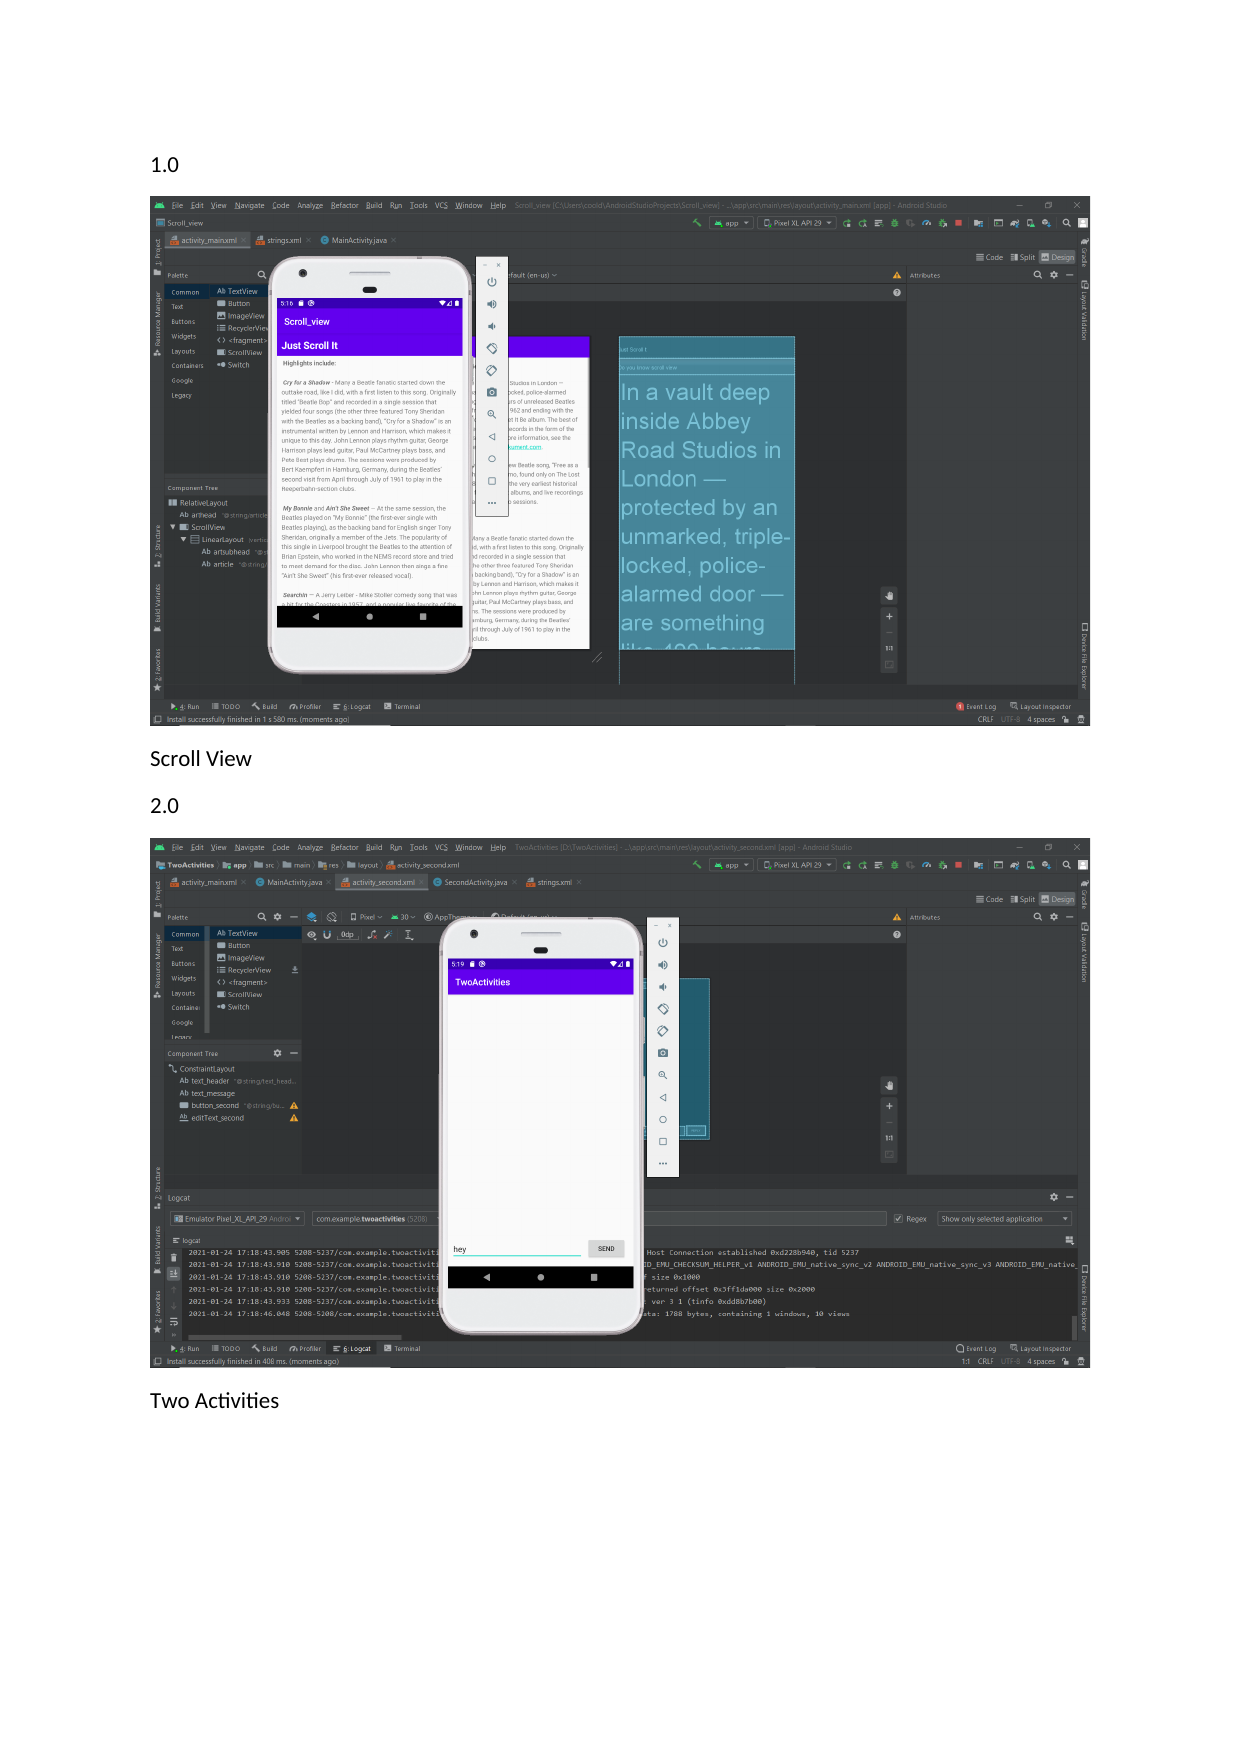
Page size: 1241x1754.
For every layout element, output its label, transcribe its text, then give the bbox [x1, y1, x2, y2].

picture [150, 838, 1091, 1368]
text Two Activities [150, 1386, 1090, 1414]
text 1.0 [150, 150, 1090, 178]
picture [150, 196, 1091, 726]
text 2.0 [150, 791, 1090, 819]
text Scroll View [150, 744, 1090, 773]
